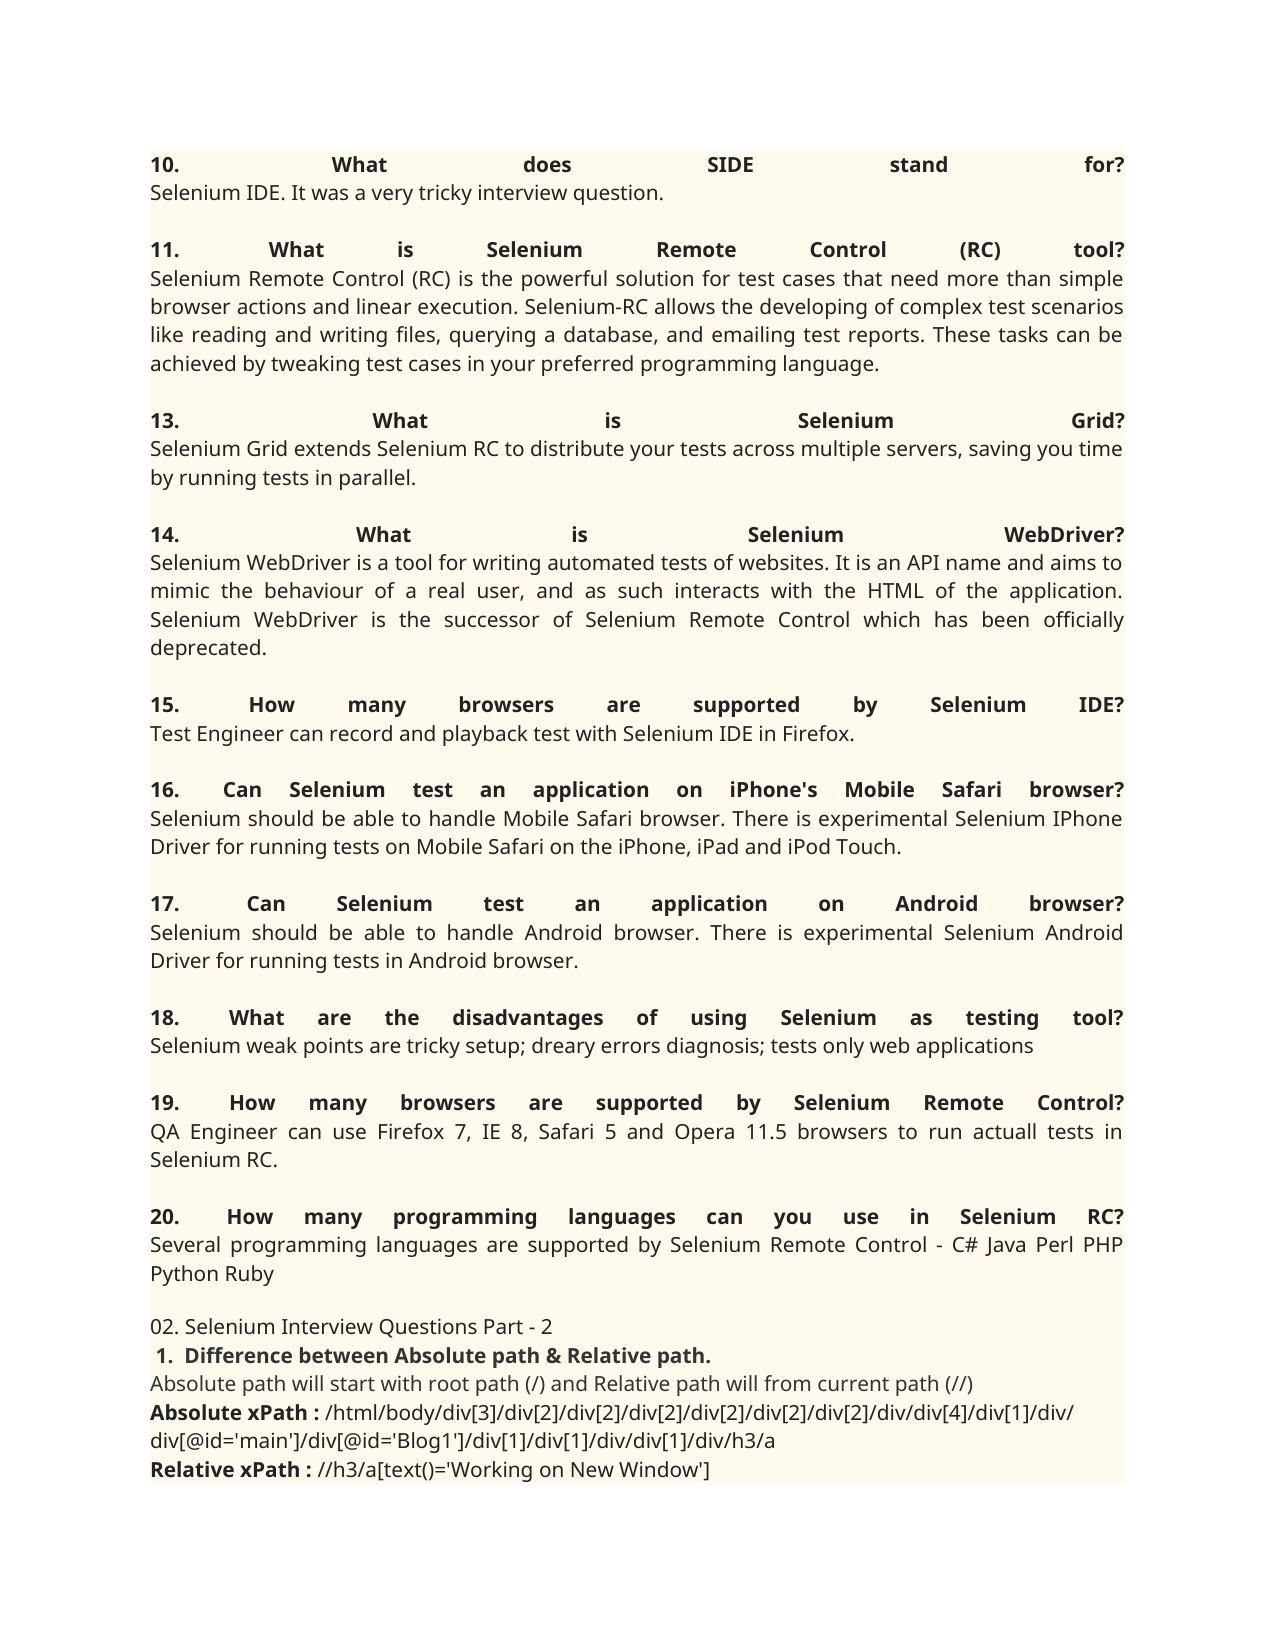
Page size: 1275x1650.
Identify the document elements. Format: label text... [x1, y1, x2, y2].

text 1. Difference between Absolute path & Relative path. [150, 1341, 1125, 1369]
text Absolute xPath : /html/body/div[3]/div[2]/div[2]/div[2]/div[2]/div[2]/div[2]/div/div[4]/div[1]/div/div[@id='main']/div[@id='Blog1']/div[1]/div[1]/div/div[1]/div/h3/a Relative xPath : //h3/a[text()='Working on New Window'] [150, 1398, 1125, 1483]
text 11. What is Selenium Remote Control (RC) tool? Selenium Remote Control (RC) is the powerful solution for test cases that need more than simple browser actions and linear execution. Selenium-RC allows the developing of complex test scenarios like reading and writing files, querying a database, and emailing test reports. These tasks can be achieved by tweaking test cases in your preferred programming language. [150, 207, 1125, 377]
text 16. Can Selenium test an application on iPhone's Mobile Safari browser? Selenium should be able to handle Mobile Safari browser. There is experimental Selenium IPhone Driver for running tests on Mobile Safari on the iPhone, iPad and iPod Touch. [150, 747, 1125, 861]
text 18. What are the disadvantages of using Selenium as testing tool? Selenium weak points are tricky setup; dreary errors diagnosis; tests only web applications [150, 975, 1125, 1060]
text 13. What is Selenium Grid? Selenium Grid extends Selenium RC to distribute your tests across multiple servers, saving you time by running tests in parallel. [150, 377, 1125, 491]
text 14. What is Selenium WebDriver? Selenium WebDriver is a tool for writing automated tests of websites. It is an API name and aims to mimic the behaviour of a real user, and as such interacts with the HTML of the application. Selenium WebDriver is the successor of Selenium Remote Control which has been officially deprecated. [150, 491, 1125, 662]
text 15. How many browsers are supported by Selenium IDE? Test Engineer can record and playback test with Selenium IDE in Firefox. [150, 662, 1125, 747]
text 19. How many browsers are supported by Selenium Remote Control? QA Engineer can use Firefox 7, IE 8, Safari 5 and Opera 11.5 browsers to run actuall tests in Selenium RC. [150, 1060, 1125, 1174]
text 17. Can Selenium test an application on Android browser? Selenium should be able to handle Android browser. There is experimental Selenium Android Driver for running tests in Android browser. [150, 861, 1125, 975]
text 20. How many programming languages can you use in Selenium RC? Several programming languages are supported by Selenium Remote Control - C# Java Perl PHP Python Ruby [150, 1174, 1125, 1287]
text Absolute path will start with root path (/) and Relative path will from current path (//) [150, 1369, 1125, 1398]
text 02. Selenium Interview Questions Part - 2 [150, 1312, 1125, 1341]
text 10. What does SIDE stand for? Selenium IDE. It was a very tricky interview question. [150, 150, 1125, 207]
